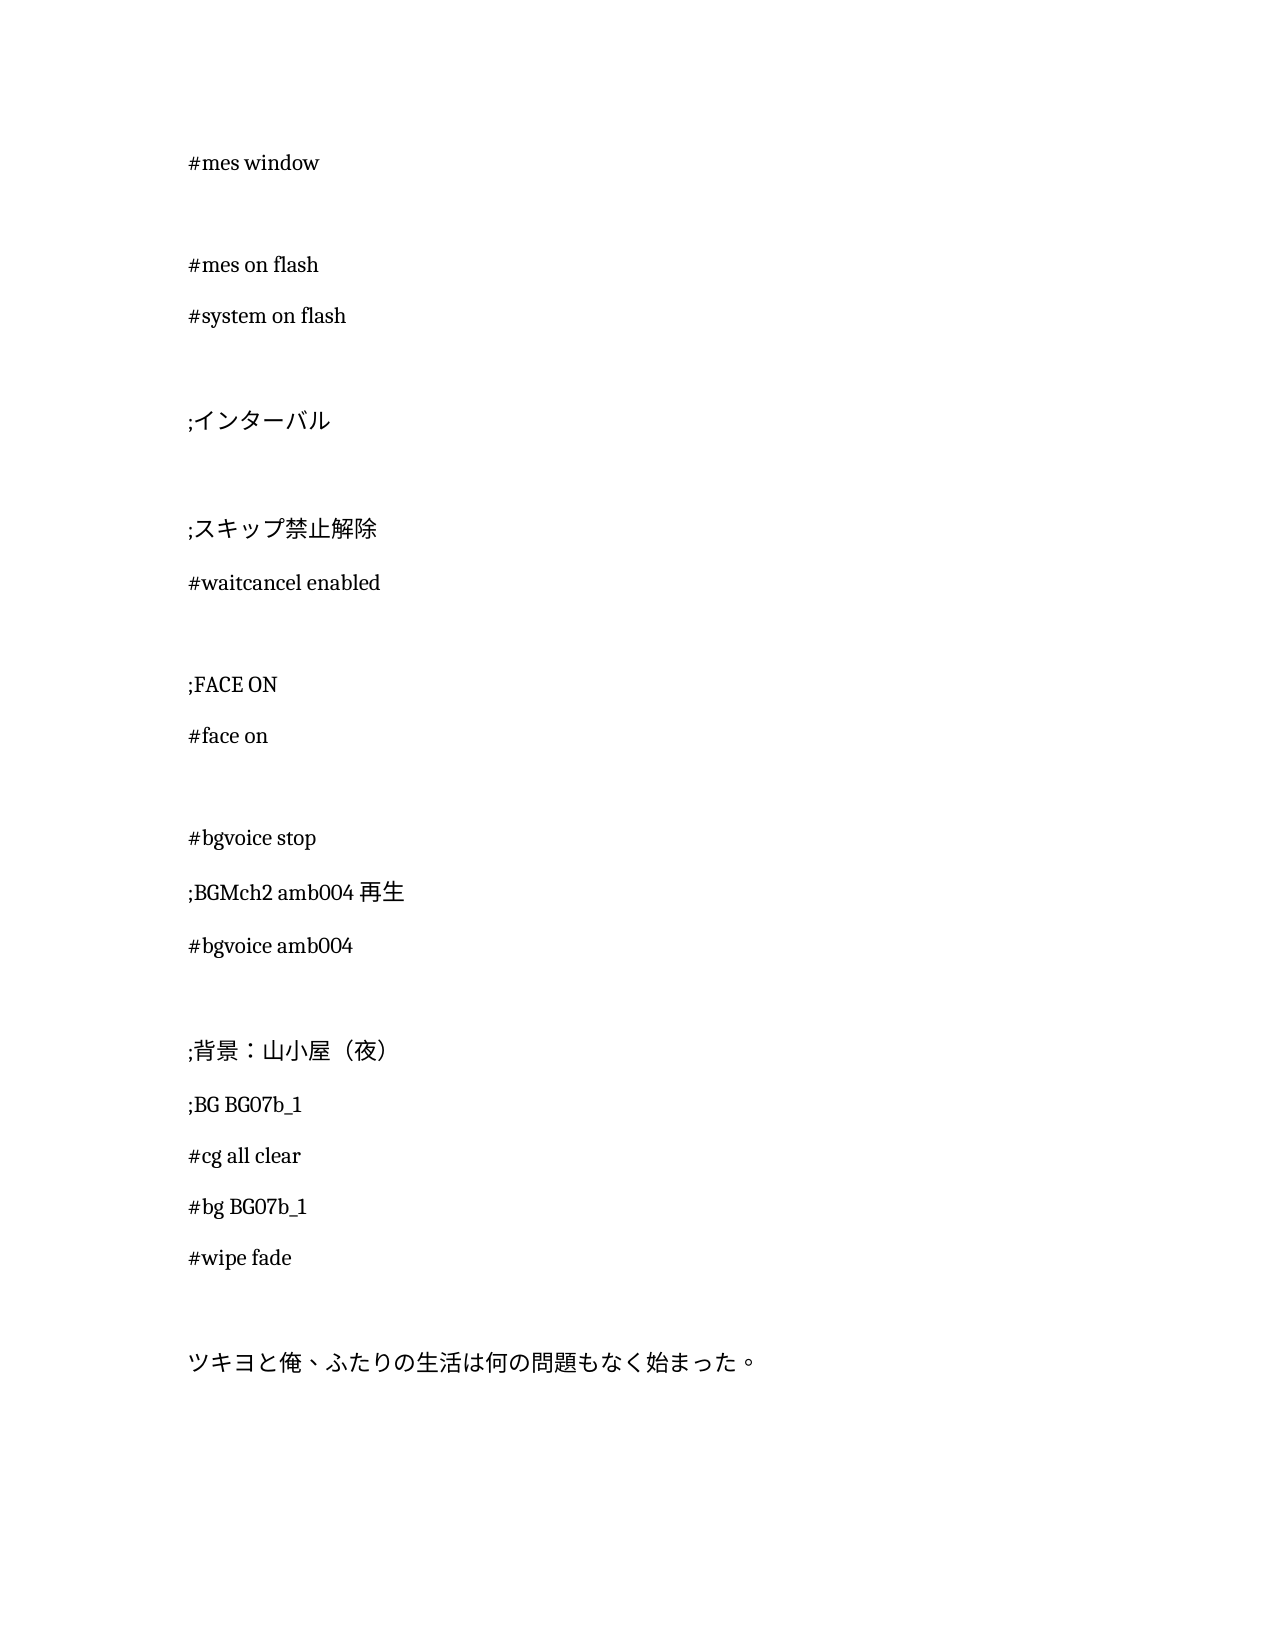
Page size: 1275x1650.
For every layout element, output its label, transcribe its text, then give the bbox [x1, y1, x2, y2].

text #mes window [187, 150, 1087, 176]
text ;背景：山小屋（夜） [187, 1035, 1087, 1066]
text #wipe fade [187, 1245, 1087, 1271]
text #bgvoice stop [187, 825, 1087, 851]
text ;BG BG07b_1 [187, 1092, 1087, 1118]
text #mes on flash [187, 252, 1087, 278]
text ;BGMch2 amb004 再生 [187, 876, 1087, 907]
text ツキヨと俺、ふたりの生活は何の問題もなく始まった。 [187, 1347, 1087, 1378]
text #cg all clear [187, 1143, 1087, 1169]
text #waitcancel enabled [187, 570, 1087, 596]
text ;FACE ON [187, 672, 1087, 698]
text #system on flash [187, 303, 1087, 329]
text #bg BG07b_1 [187, 1194, 1087, 1220]
text ;インターバル [187, 405, 1087, 436]
text ;スキップ禁止解除 [187, 513, 1087, 544]
text #bgvoice amb004 [187, 933, 1087, 959]
text #face on [187, 723, 1087, 749]
